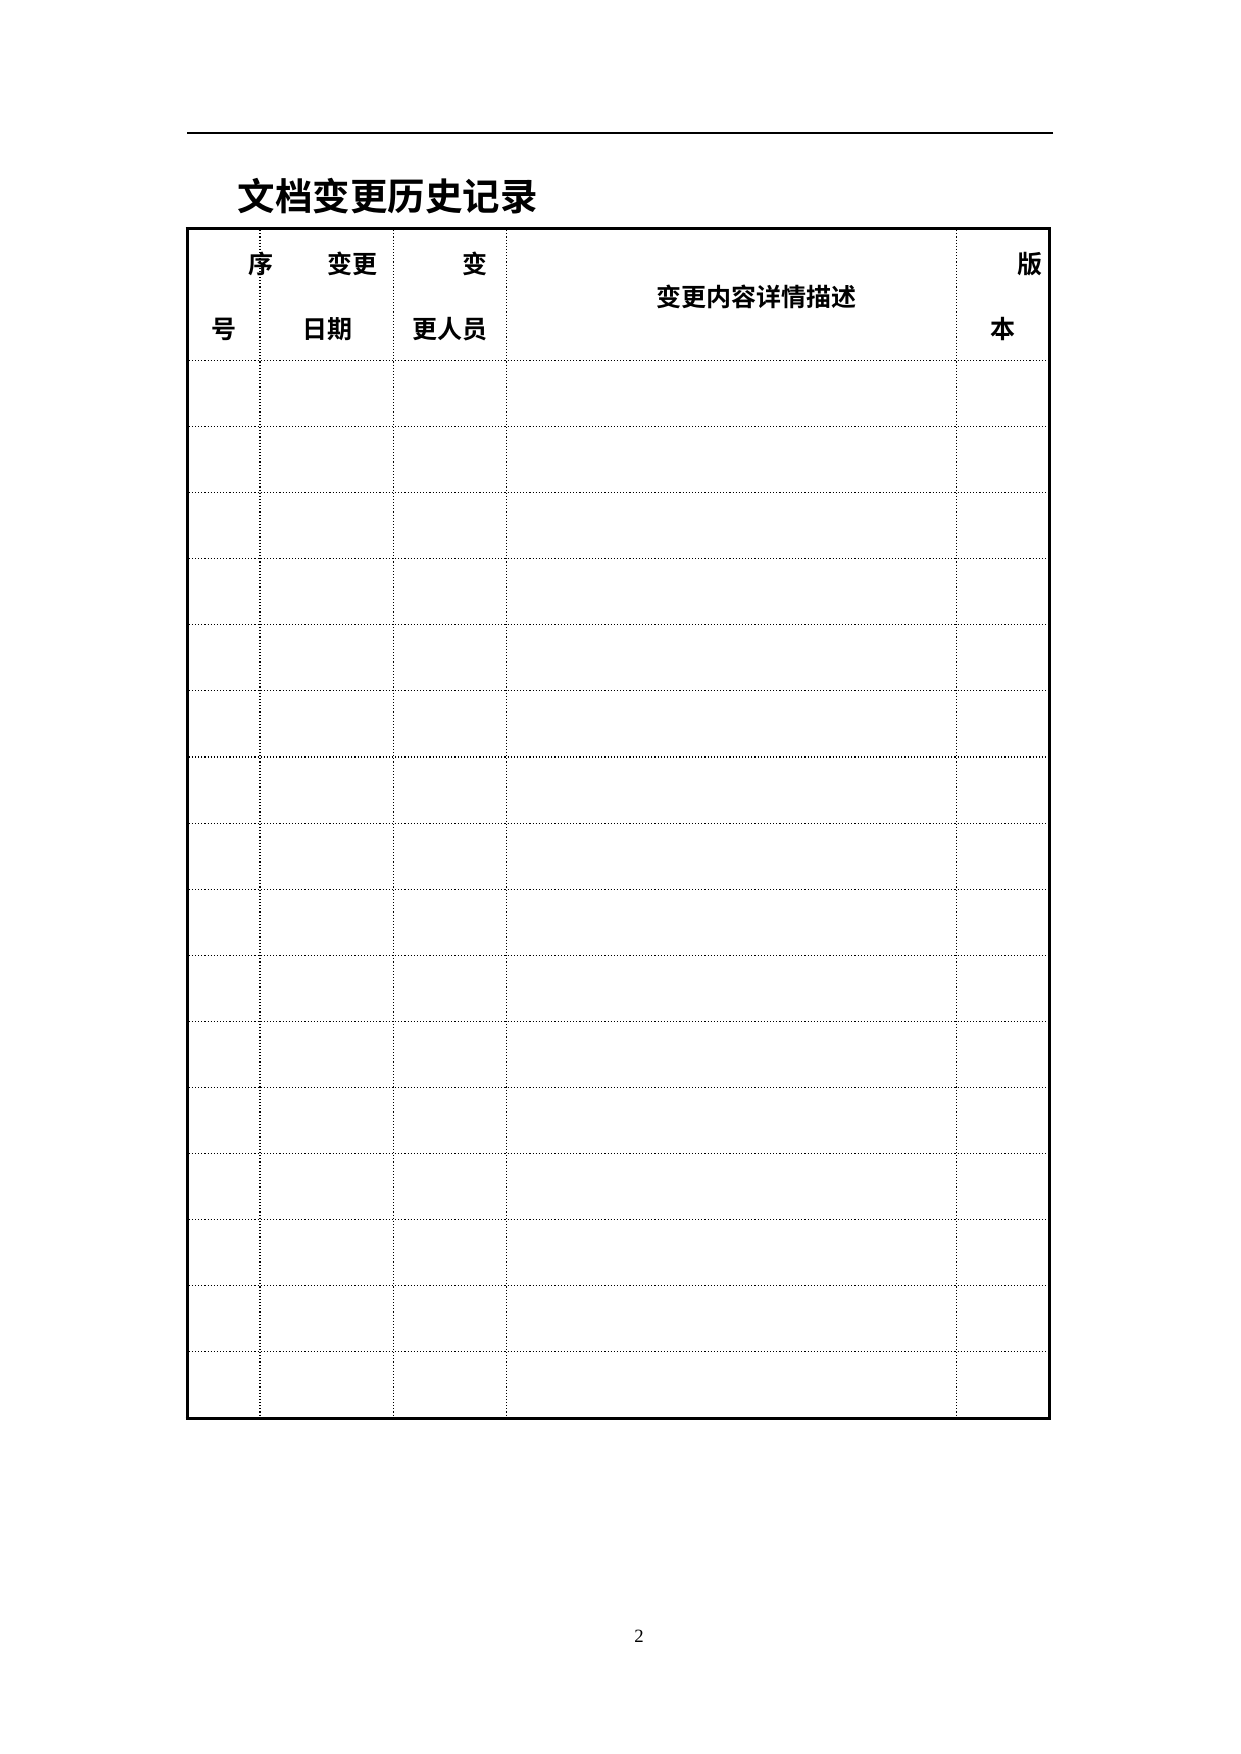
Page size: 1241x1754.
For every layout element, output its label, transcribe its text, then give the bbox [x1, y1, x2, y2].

table_cell [260, 955, 393, 1021]
table_cell [189, 360, 260, 426]
table_cell [260, 1351, 393, 1417]
table_cell [189, 955, 260, 1021]
table_cell [394, 1021, 506, 1087]
table_cell [506, 1219, 956, 1285]
table_cell [189, 1153, 260, 1219]
table_cell [260, 1285, 393, 1351]
table_cell [506, 690, 956, 756]
table_cell [394, 1351, 506, 1417]
table_cell [260, 756, 393, 822]
table_cell [956, 1351, 1048, 1417]
table_header 变更日期 [260, 230, 393, 360]
table_cell [189, 823, 260, 888]
table_cell [506, 955, 956, 1021]
table_cell [956, 823, 1048, 888]
table_cell [260, 1219, 393, 1285]
table_cell [506, 492, 956, 558]
table_cell [189, 558, 260, 624]
table_cell [394, 756, 506, 822]
table_cell [506, 1021, 956, 1087]
table_cell [506, 426, 956, 492]
table_cell [956, 756, 1048, 822]
table_cell [189, 426, 260, 492]
table_cell [260, 889, 393, 954]
table_cell [260, 1153, 393, 1219]
table_cell [189, 624, 260, 690]
table_cell [394, 1219, 506, 1285]
table_cell [506, 360, 956, 426]
table_cell [260, 426, 393, 492]
table_cell [189, 1351, 260, 1417]
table_cell [394, 360, 506, 426]
table_cell [394, 492, 506, 558]
table_cell [189, 1087, 260, 1153]
table_cell [394, 955, 506, 1021]
table_cell [189, 690, 260, 756]
table_cell [189, 492, 260, 558]
table_header 版本 [956, 230, 1048, 360]
table_header 变更人员 [394, 230, 506, 360]
table_cell [506, 823, 956, 888]
table_cell [394, 624, 506, 690]
table_cell [189, 756, 260, 822]
table_cell [956, 426, 1048, 492]
table_cell [394, 1285, 506, 1351]
table_cell [260, 1087, 393, 1153]
table_cell [506, 756, 956, 822]
table_cell [956, 1021, 1048, 1087]
table_cell [189, 1285, 260, 1351]
table_cell [506, 624, 956, 690]
table_cell [956, 492, 1048, 558]
table_cell [956, 1219, 1048, 1285]
table_cell [956, 558, 1048, 624]
table_cell [394, 823, 506, 888]
table_cell [260, 558, 393, 624]
table_cell [956, 1153, 1048, 1219]
table_cell [260, 492, 393, 558]
table_cell [506, 1351, 956, 1417]
table_cell [956, 1285, 1048, 1351]
text 文档变更历史记录 [187, 162, 1053, 227]
table_cell [394, 690, 506, 756]
table_cell [260, 360, 393, 426]
table_cell [394, 1087, 506, 1153]
table_cell [956, 624, 1048, 690]
table_cell [260, 823, 393, 888]
table_cell [189, 1021, 260, 1087]
table_cell [506, 1285, 956, 1351]
table_header 序号 [189, 230, 260, 360]
table_cell [394, 1153, 506, 1219]
table_cell [956, 889, 1048, 954]
table_cell [956, 1087, 1048, 1153]
table_cell [260, 1021, 393, 1087]
table_cell [506, 558, 956, 624]
table_cell [189, 889, 260, 954]
table_cell [956, 360, 1048, 426]
table_cell [506, 889, 956, 954]
table_header 变更内容详情描述 [506, 230, 956, 360]
table_cell [506, 1087, 956, 1153]
table_cell [394, 889, 506, 954]
table_cell [394, 426, 506, 492]
table_cell [506, 1153, 956, 1219]
table_cell [956, 955, 1048, 1021]
table_cell [260, 690, 393, 756]
table_cell [394, 558, 506, 624]
table_cell [260, 624, 393, 690]
table_cell [956, 690, 1048, 756]
table_cell [189, 1219, 260, 1285]
